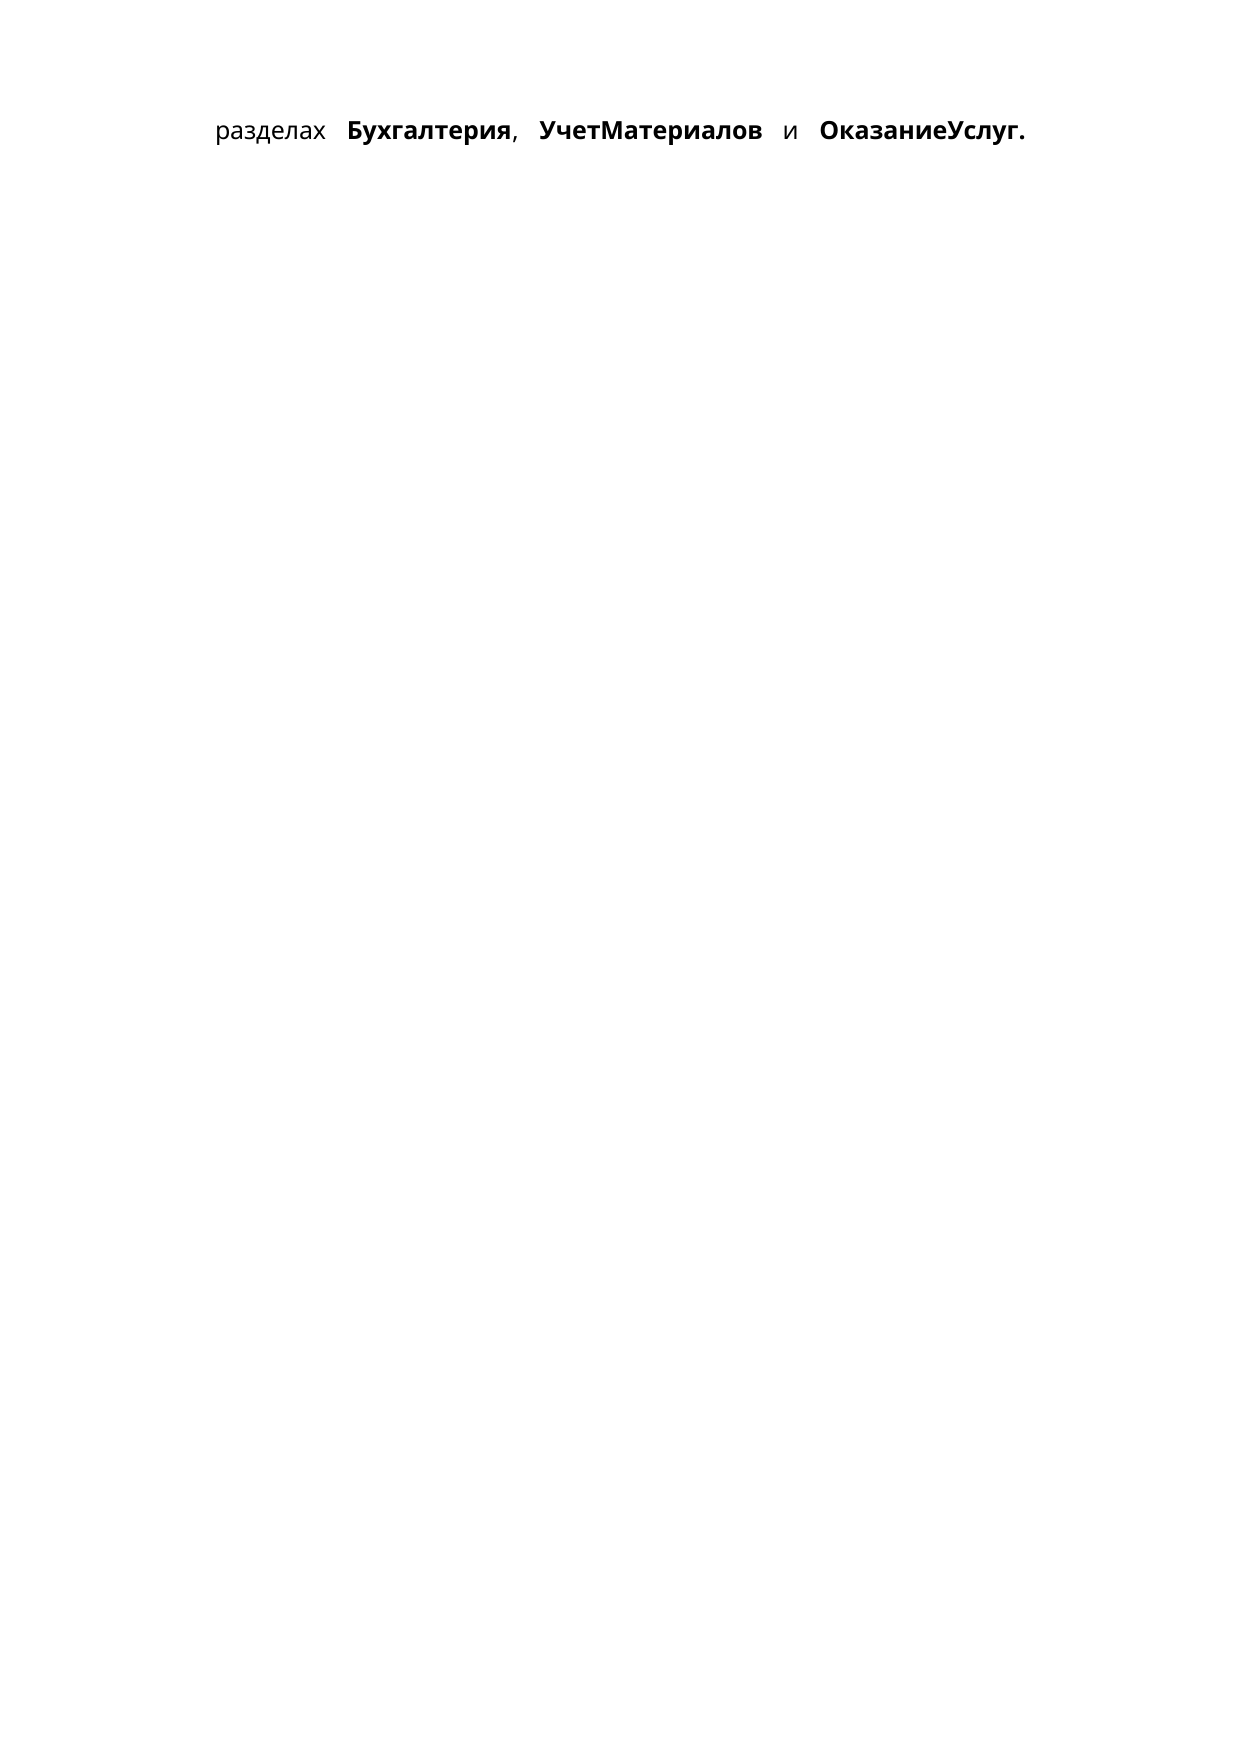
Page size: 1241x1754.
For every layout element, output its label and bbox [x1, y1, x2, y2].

text [215, 112, 1152, 147]
